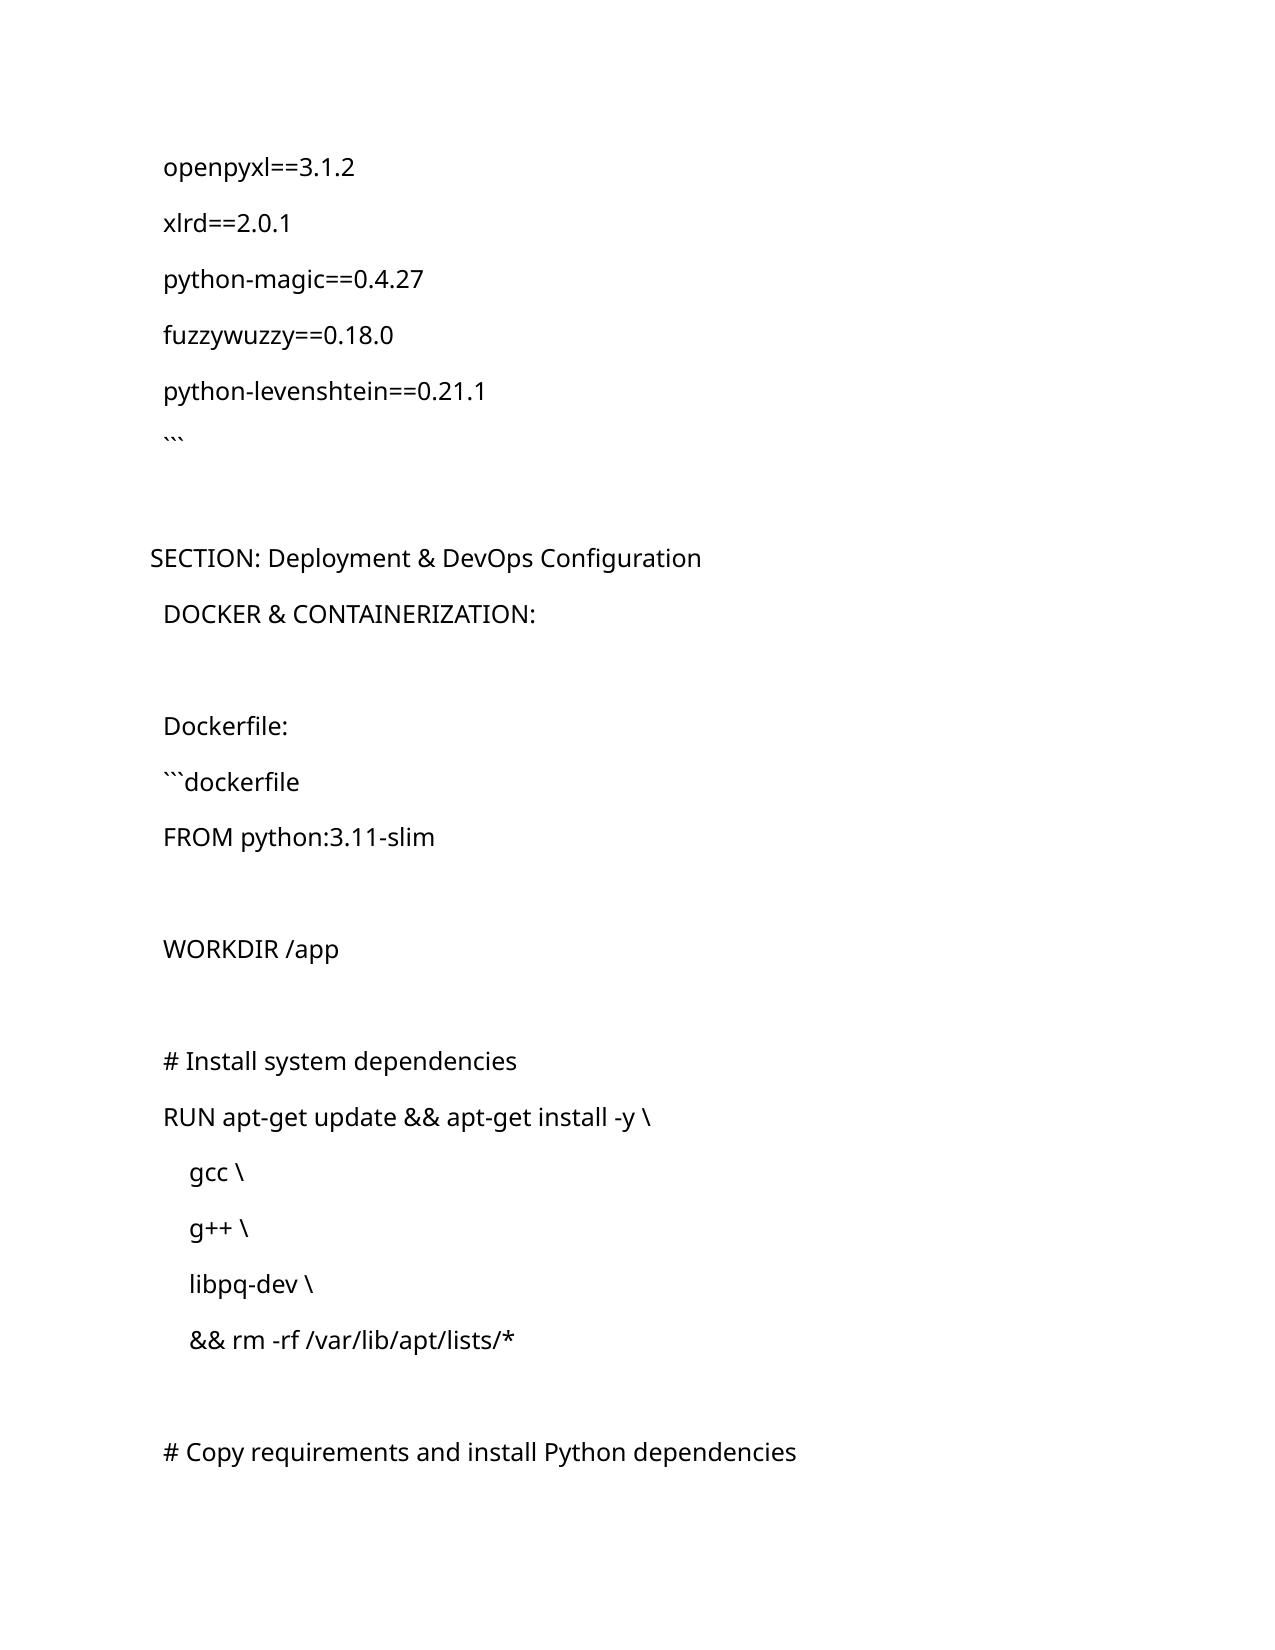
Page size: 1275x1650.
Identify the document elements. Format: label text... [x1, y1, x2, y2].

text && rm -rf /var/lib/apt/lists/* [150, 1322, 1125, 1357]
text python-magic==0.4.27 [150, 262, 1125, 296]
text ``` [150, 429, 1125, 463]
text openpyxl==3.1.2 [150, 150, 1125, 184]
text g++ \ [150, 1211, 1125, 1245]
text SECTION: Deployment & DevOps Configuration [150, 541, 1125, 575]
text WORKDIR /app [150, 932, 1125, 966]
text gcc \ [150, 1155, 1125, 1189]
text ```dockerfile [150, 764, 1125, 798]
text fuzzywuzzy==0.18.0 [150, 317, 1125, 352]
text python-levenshtein==0.21.1 [150, 373, 1125, 407]
text xlrd==2.0.1 [150, 206, 1125, 240]
text RUN apt-get update && apt-get install -y \ [150, 1099, 1125, 1133]
text libpq-dev \ [150, 1267, 1125, 1301]
text # Copy requirements and install Python dependencies [150, 1434, 1125, 1468]
text DOCKER & CONTAINERIZATION: [150, 597, 1125, 631]
text FROM python:3.11-slim [150, 820, 1125, 854]
text # Install system dependencies [150, 1043, 1125, 1077]
text Dockerfile: [150, 708, 1125, 742]
